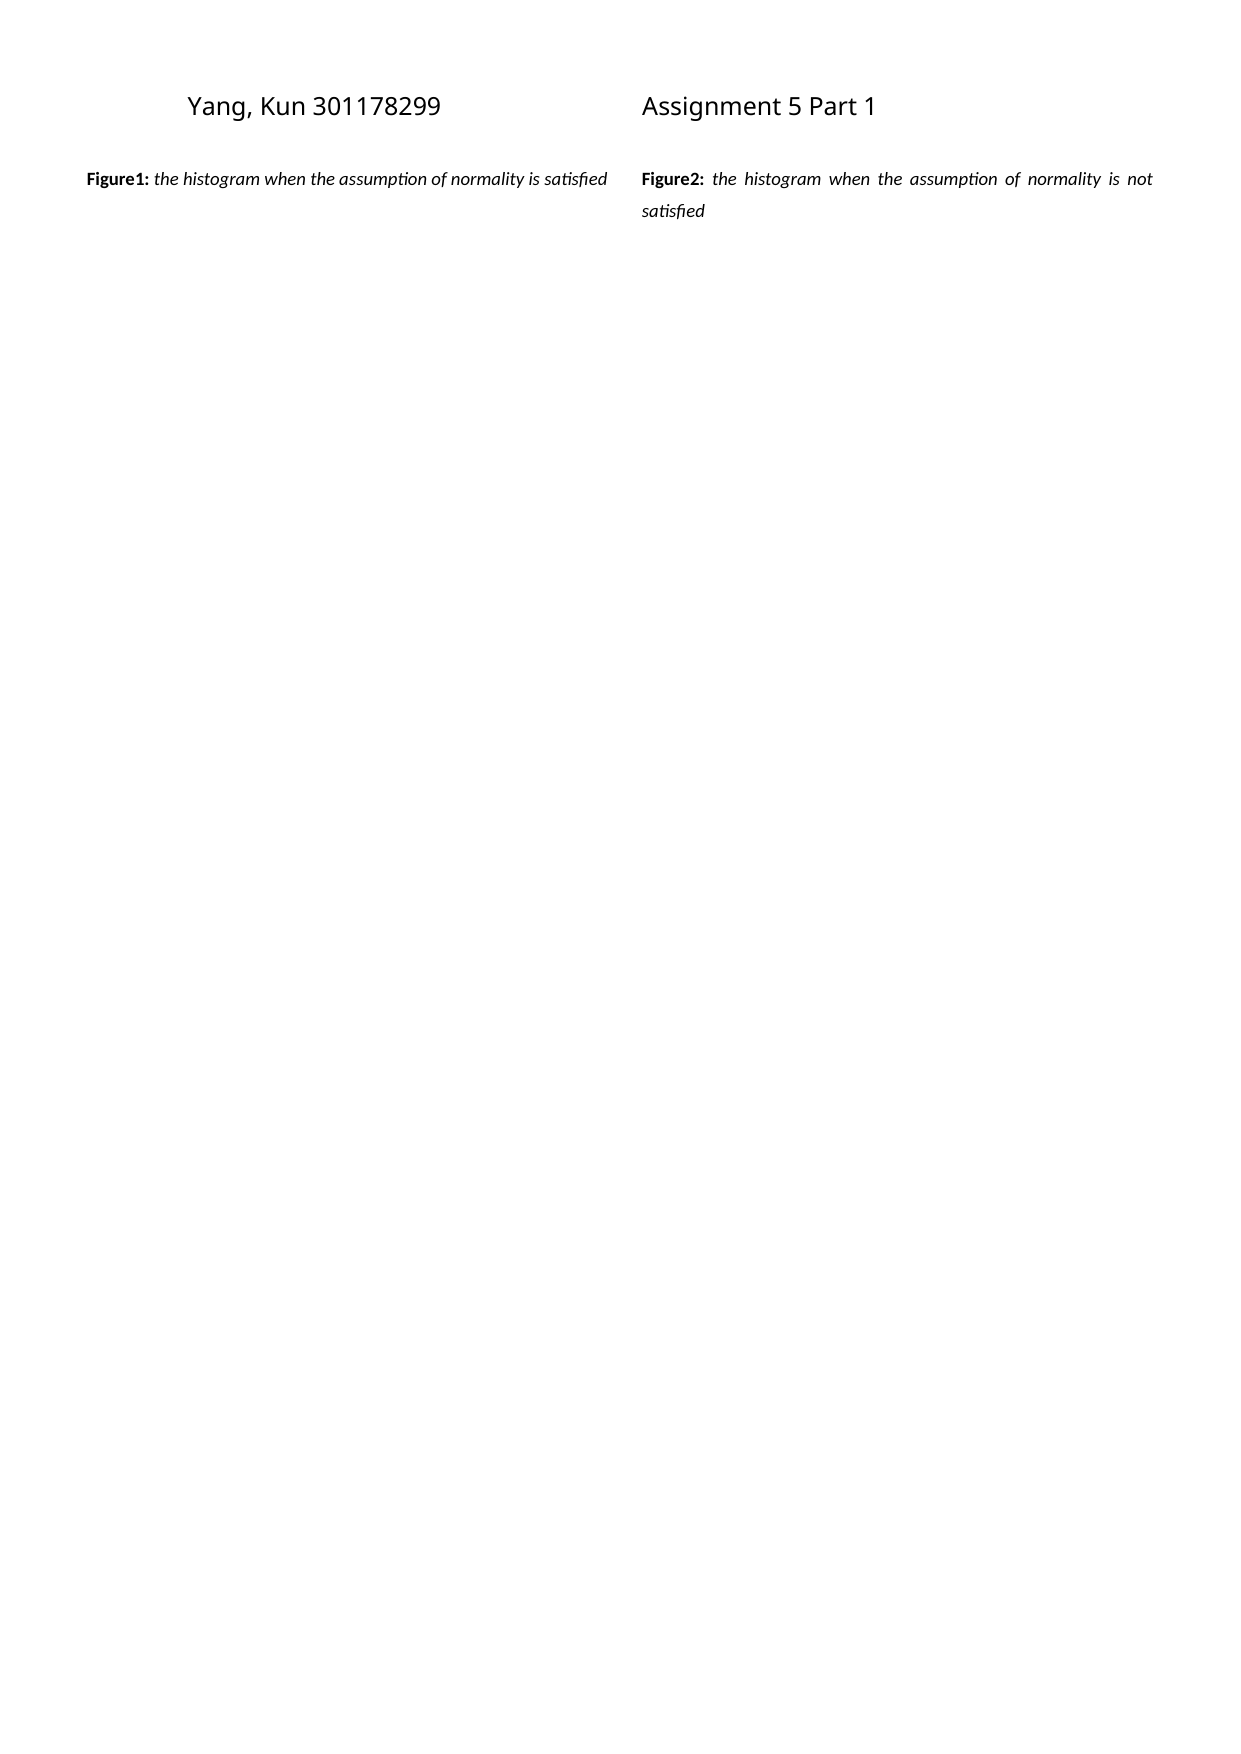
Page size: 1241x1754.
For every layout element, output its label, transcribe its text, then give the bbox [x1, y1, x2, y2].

table_cell Figure2: the histogram when the assumption of normality is not satisfied [630, 162, 1165, 245]
table_cell Figure1: the histogram when the assumption of normality is satisfied [75, 162, 630, 245]
